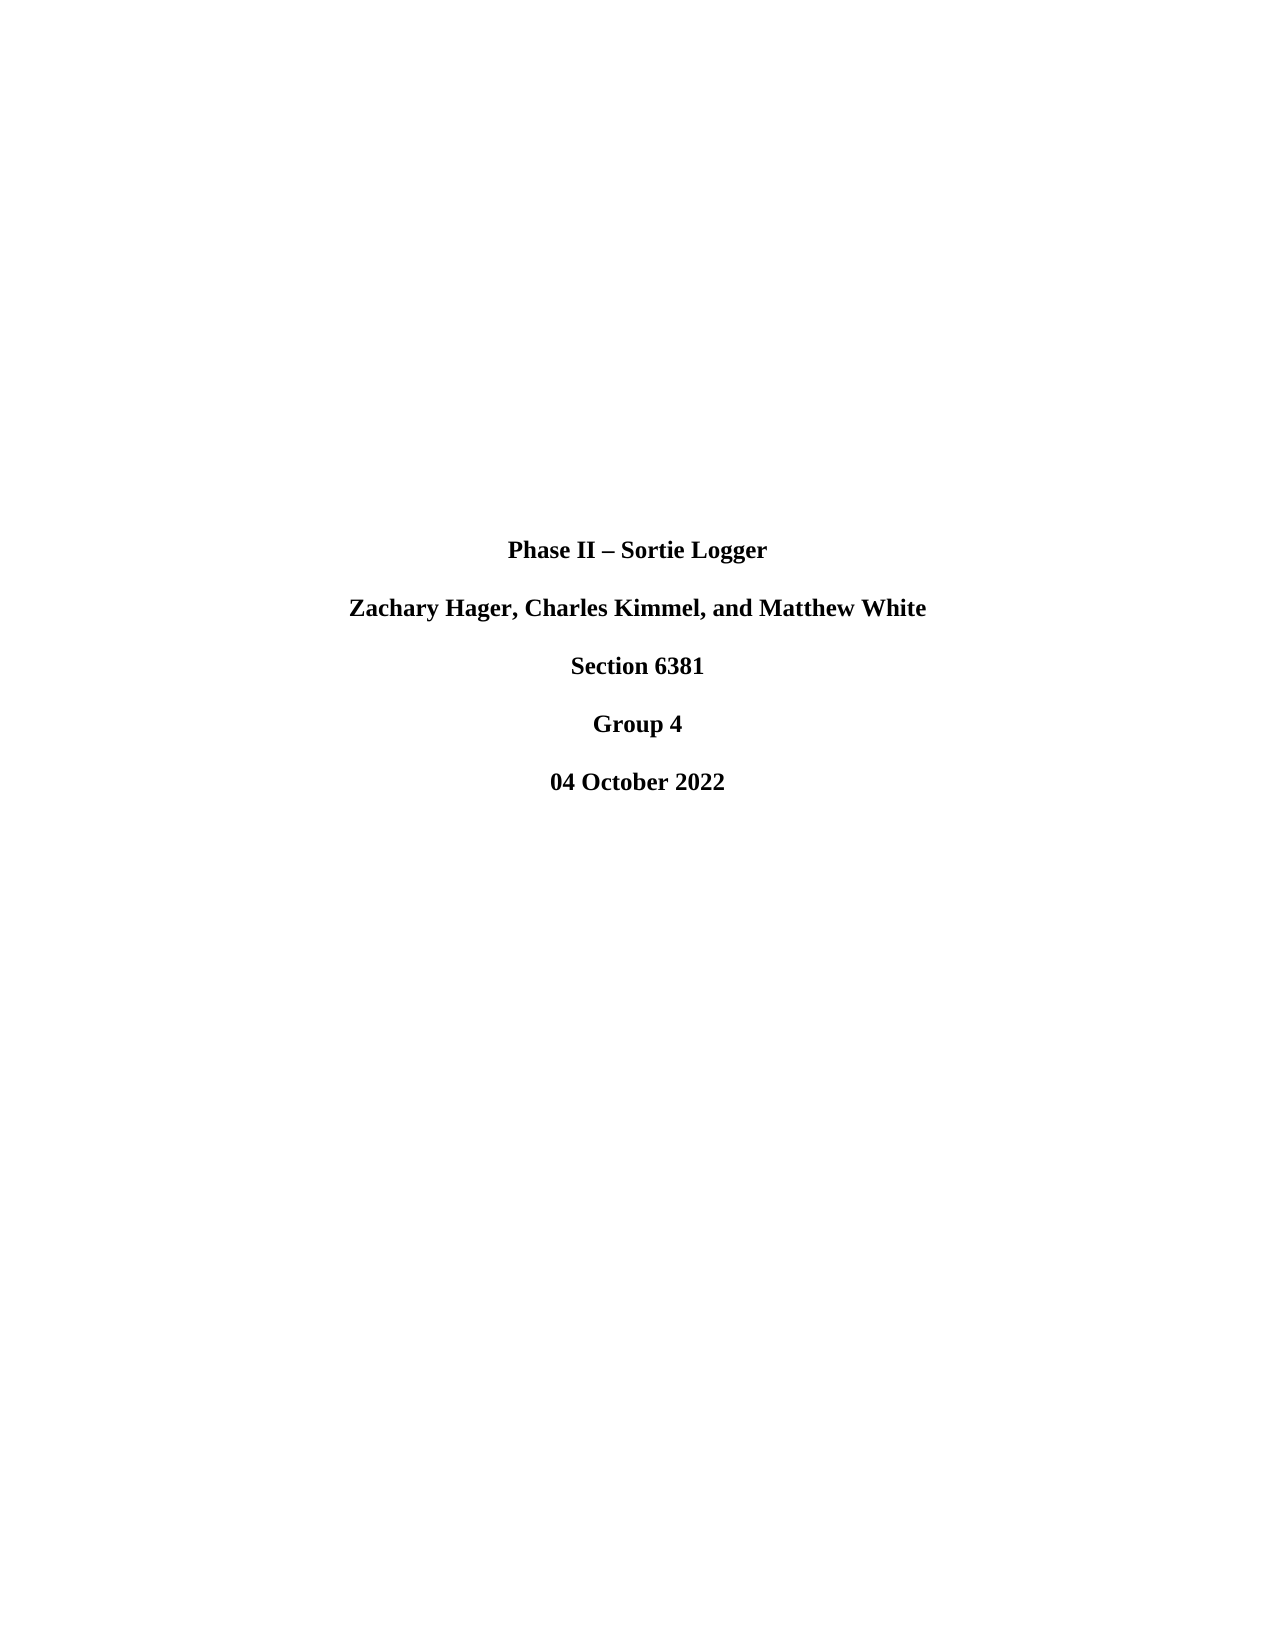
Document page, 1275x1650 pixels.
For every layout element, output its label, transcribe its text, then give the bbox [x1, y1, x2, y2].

text Zachary Hager, Charles Kimmel, and Matthew White [150, 593, 1125, 622]
text 04 October 2022 [150, 767, 1125, 796]
text Section 6381 [150, 651, 1125, 680]
text Group 4 [150, 709, 1125, 738]
text Phase II – Sortie Logger [150, 535, 1125, 564]
